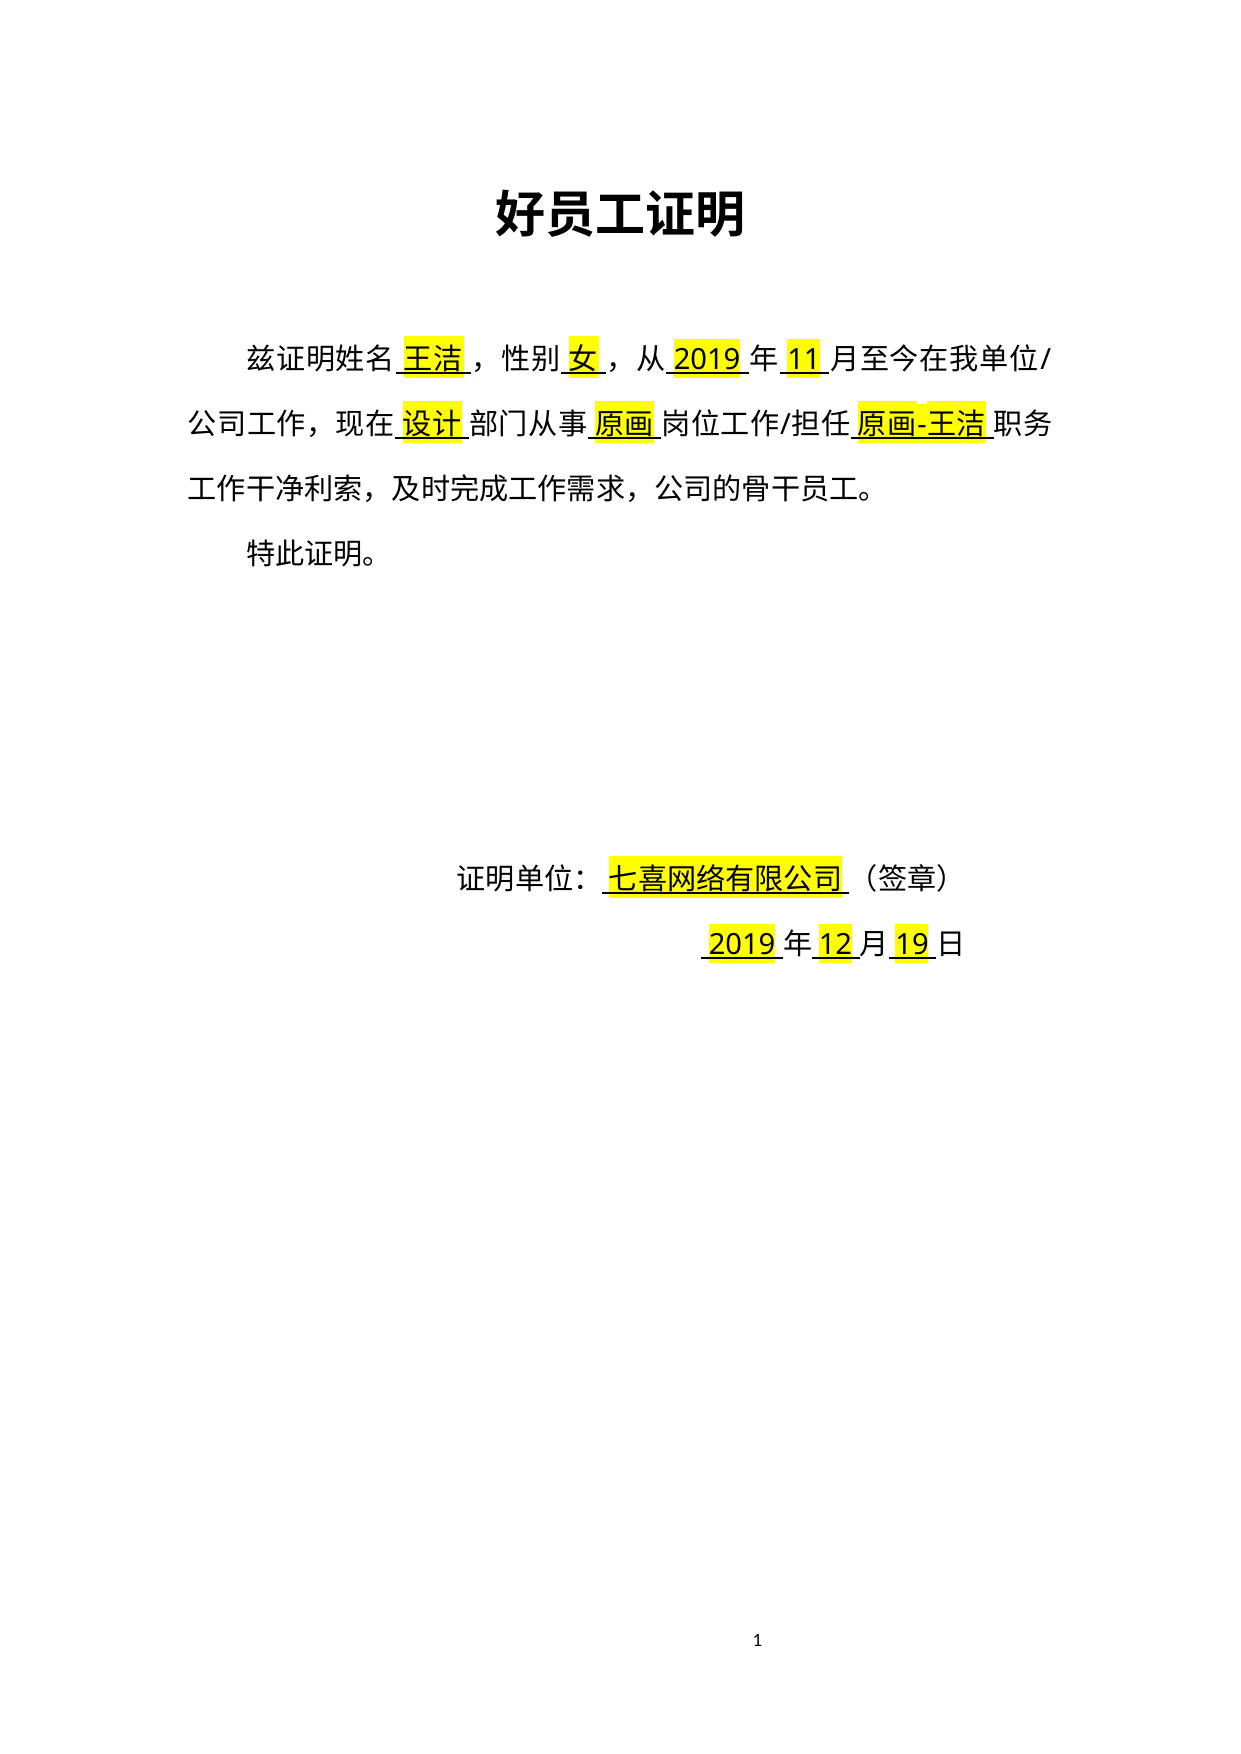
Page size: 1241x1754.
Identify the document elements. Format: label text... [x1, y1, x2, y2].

text 兹证明姓名 王洁 ，性别 女 ，从 2019 年 11 月至今在我单位/公司工作，现在 设计 部门从事 原画 岗位工作/担任 原画-王洁 职务，工作干净利索，及时完成工作需求，公司的骨干员工。 [187, 324, 1053, 519]
text 证明单位： 七喜网络有限公司 （签章） [187, 844, 965, 909]
text 特此证明。 [187, 519, 1053, 584]
text 好员工证明 [187, 162, 1053, 259]
text 2019 年 12 月 19 日 [187, 909, 965, 974]
